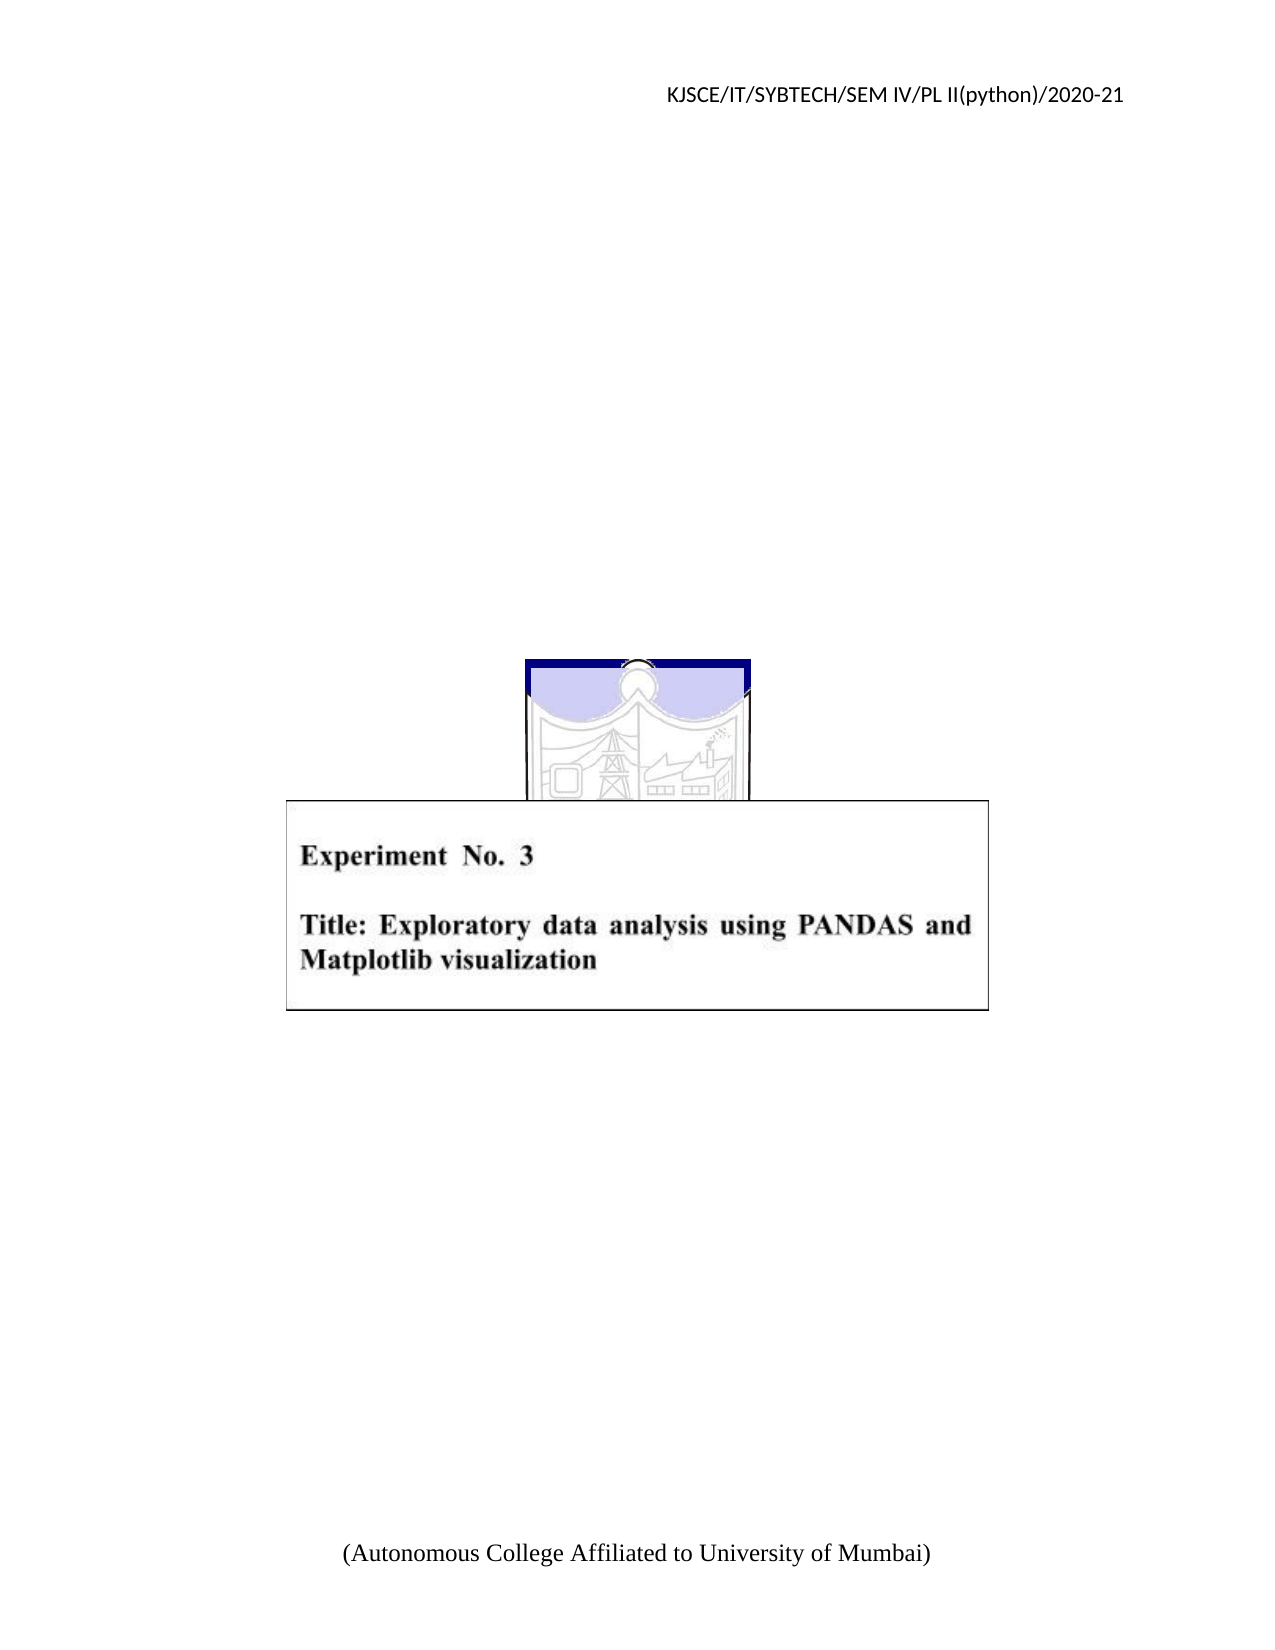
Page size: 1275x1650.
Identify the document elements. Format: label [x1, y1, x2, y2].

picture [286, 659, 989, 1011]
